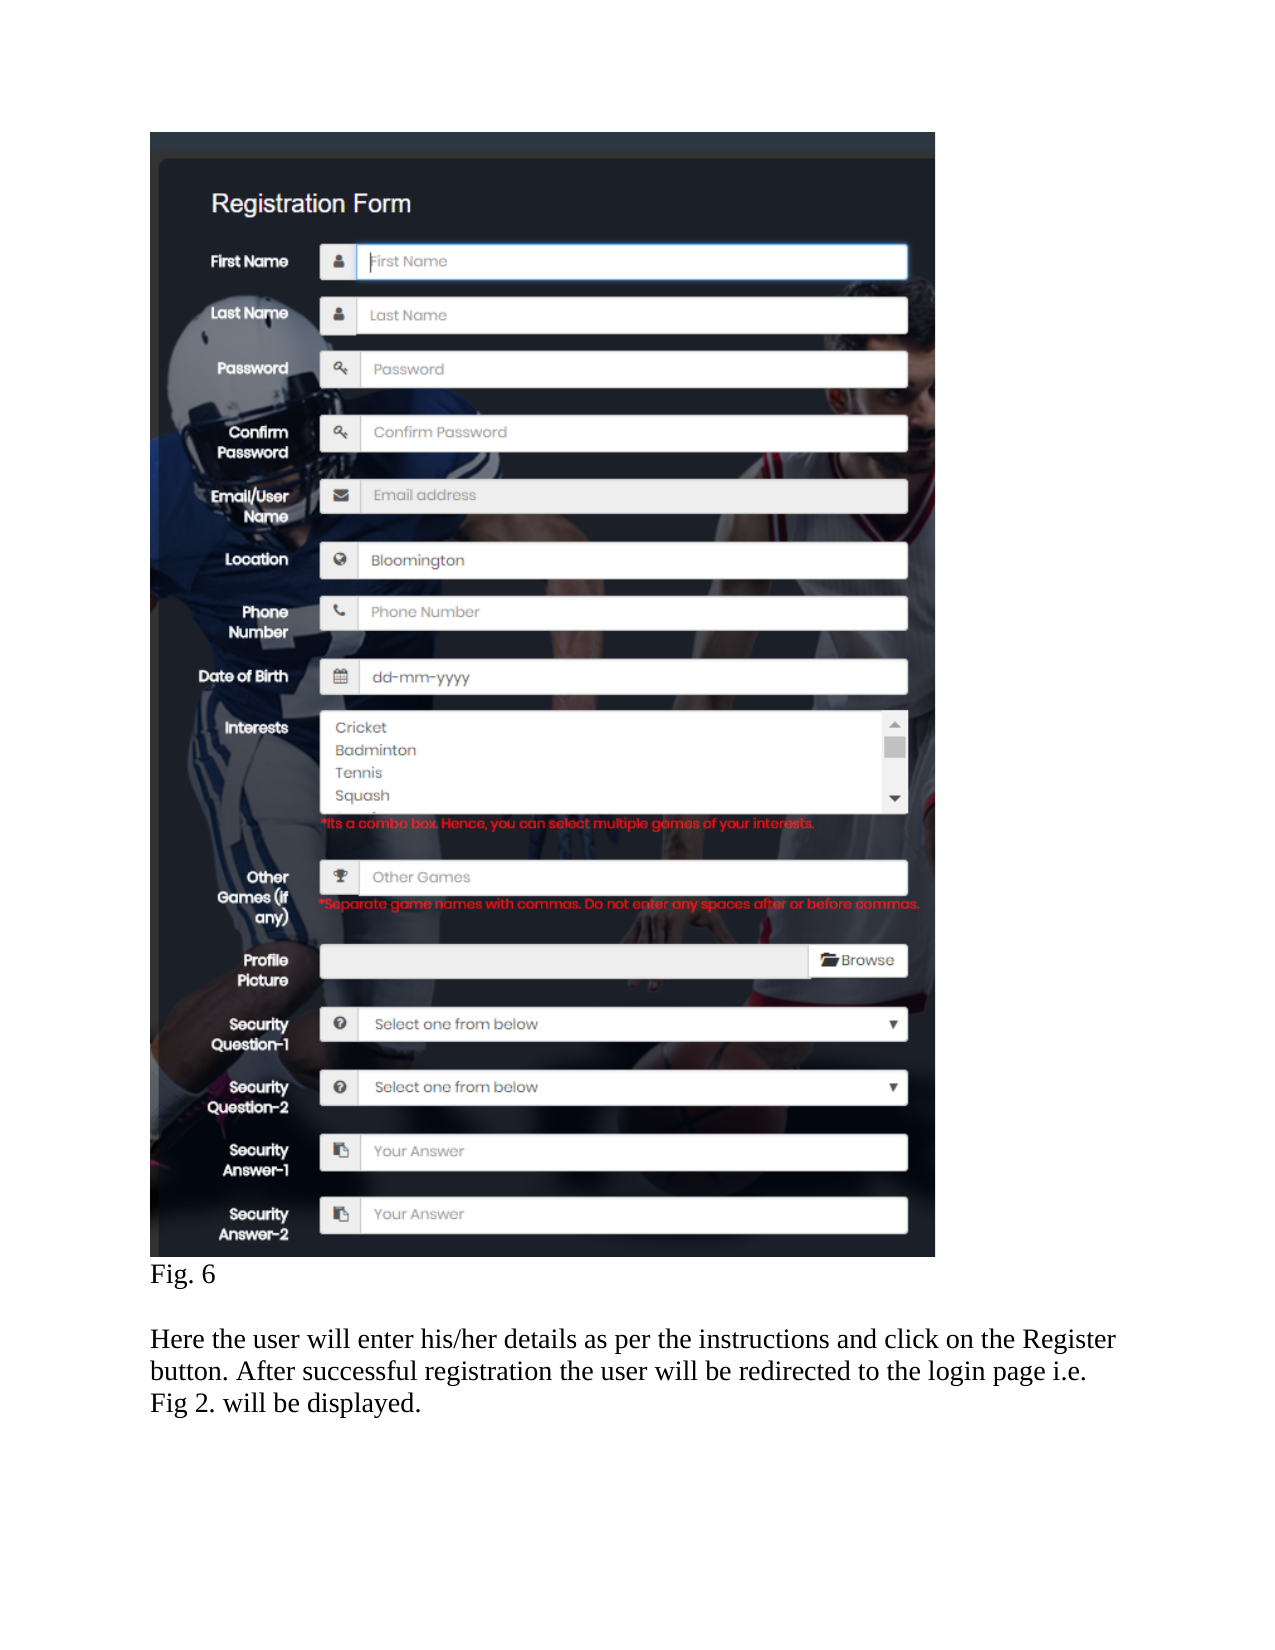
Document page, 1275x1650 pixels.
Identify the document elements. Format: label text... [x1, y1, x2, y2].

text Fig. 6 [150, 1257, 1125, 1289]
text Here the user will enter his/her details as per the instructions and click on the Register button. After successful registration the user will be redirected to the login page i.e. Fig 2. will be displayed. [150, 1322, 1125, 1419]
picture [150, 132, 936, 1257]
